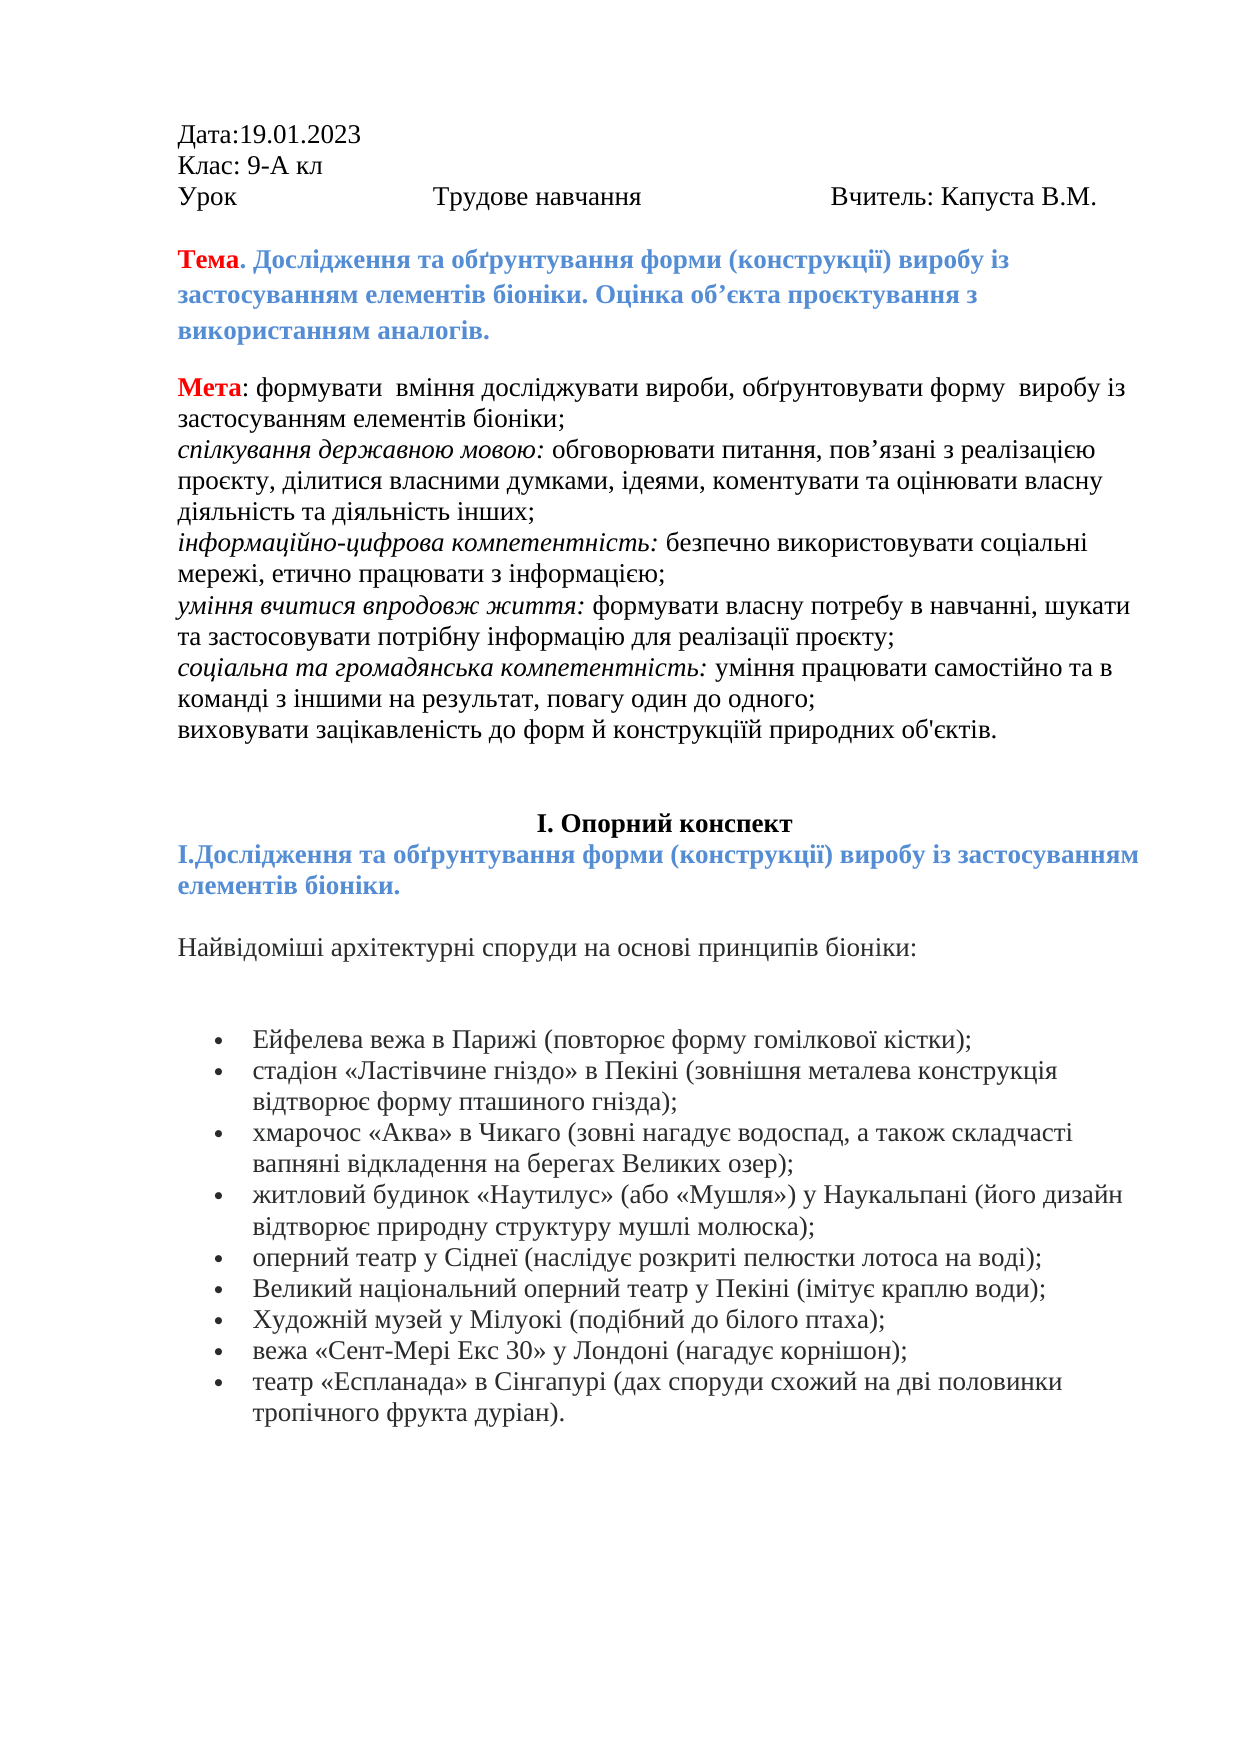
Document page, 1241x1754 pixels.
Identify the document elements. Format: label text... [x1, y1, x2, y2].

text Тема. Дослідження та обґрунтування форми (конструкції) виробу із застосуванням елементів біоніки. Оцінка об’єкта проєктування з використанням аналогів. [177, 243, 1152, 345]
text Дата:19.01.2023 [177, 118, 1152, 149]
text уміння вчитися впродовж життя: формувати власну потребу в навчанні, шукати та застосовувати потрібну інформацію для реалізації проєкту; [177, 589, 1152, 651]
list театр «Еспланада» в Сінгапурі (дах споруди схожий на дві половинки тропічного фрукта дуріан). [215, 1365, 1152, 1428]
list Художній музей у Мілуокі (подібний до білого птаха); [215, 1303, 1152, 1334]
text спілкування державною мовою: обговорювати питання, пов’язані з реалізацією проєкту, ділитися власними думками, ідеями, коментувати та оцінювати власну діяльність та діяльність інших; [177, 433, 1152, 526]
list стадіон «Ластівчине гніздо» в Пекіні (зовнішня металева конструкція відтворює форму пташиного гнізда); [215, 1054, 1152, 1116]
text соціальна та громадянська компетентність: уміння працювати самостійно та в команді з іншими на результат, повагу один до одного; [177, 651, 1152, 713]
list Великий національний оперний театр у Пекіні (імітує краплю води); [215, 1272, 1152, 1303]
list оперний театр у Сіднеї (наслідує розкриті пелюстки лотоса на воді); [215, 1241, 1152, 1272]
text І. Опорний конспект [177, 807, 1152, 838]
text Найвідоміші архітектурні споруди на основі принципів біоніки: [177, 931, 1152, 962]
text виховувати зацікавленість до форм й конструкціїй природних об'єктів. [177, 713, 1152, 744]
text Мета: формувати вміння досліджувати вироби, обґрунтовувати форму виробу із застосуванням елементів біоніки; [177, 371, 1152, 433]
text І.Дослідження та обґрунтування форми (конструкції) виробу із застосуванням елементів біоніки. [177, 838, 1152, 900]
text Клас: 9-А кл [177, 149, 1152, 180]
list хмарочос «Аква» в Чикаго (зовні нагадує водоспад, а також складчасті вапняні відкладення на берегах Великих озер); [215, 1116, 1152, 1178]
text інформаційно-цифрова компетентність: безпечно використовувати соціальні мережі, етично працювати з інформацією; [177, 526, 1152, 589]
list Ейфелева вежа в Парижі (повторює форму гомілкової кістки); [215, 1023, 1152, 1054]
text Урок Трудове навчання Вчитель: Капуста В.М. [177, 180, 1152, 212]
list житловий будинок «Наутилус» (або «Мушля») у Наукальпані (його дизайн відтворює природну структуру мушлі молюска); [215, 1178, 1152, 1241]
list вежа «Сент-Мері Екс 30» у Лондоні (нагадує корнішон); [215, 1334, 1152, 1365]
